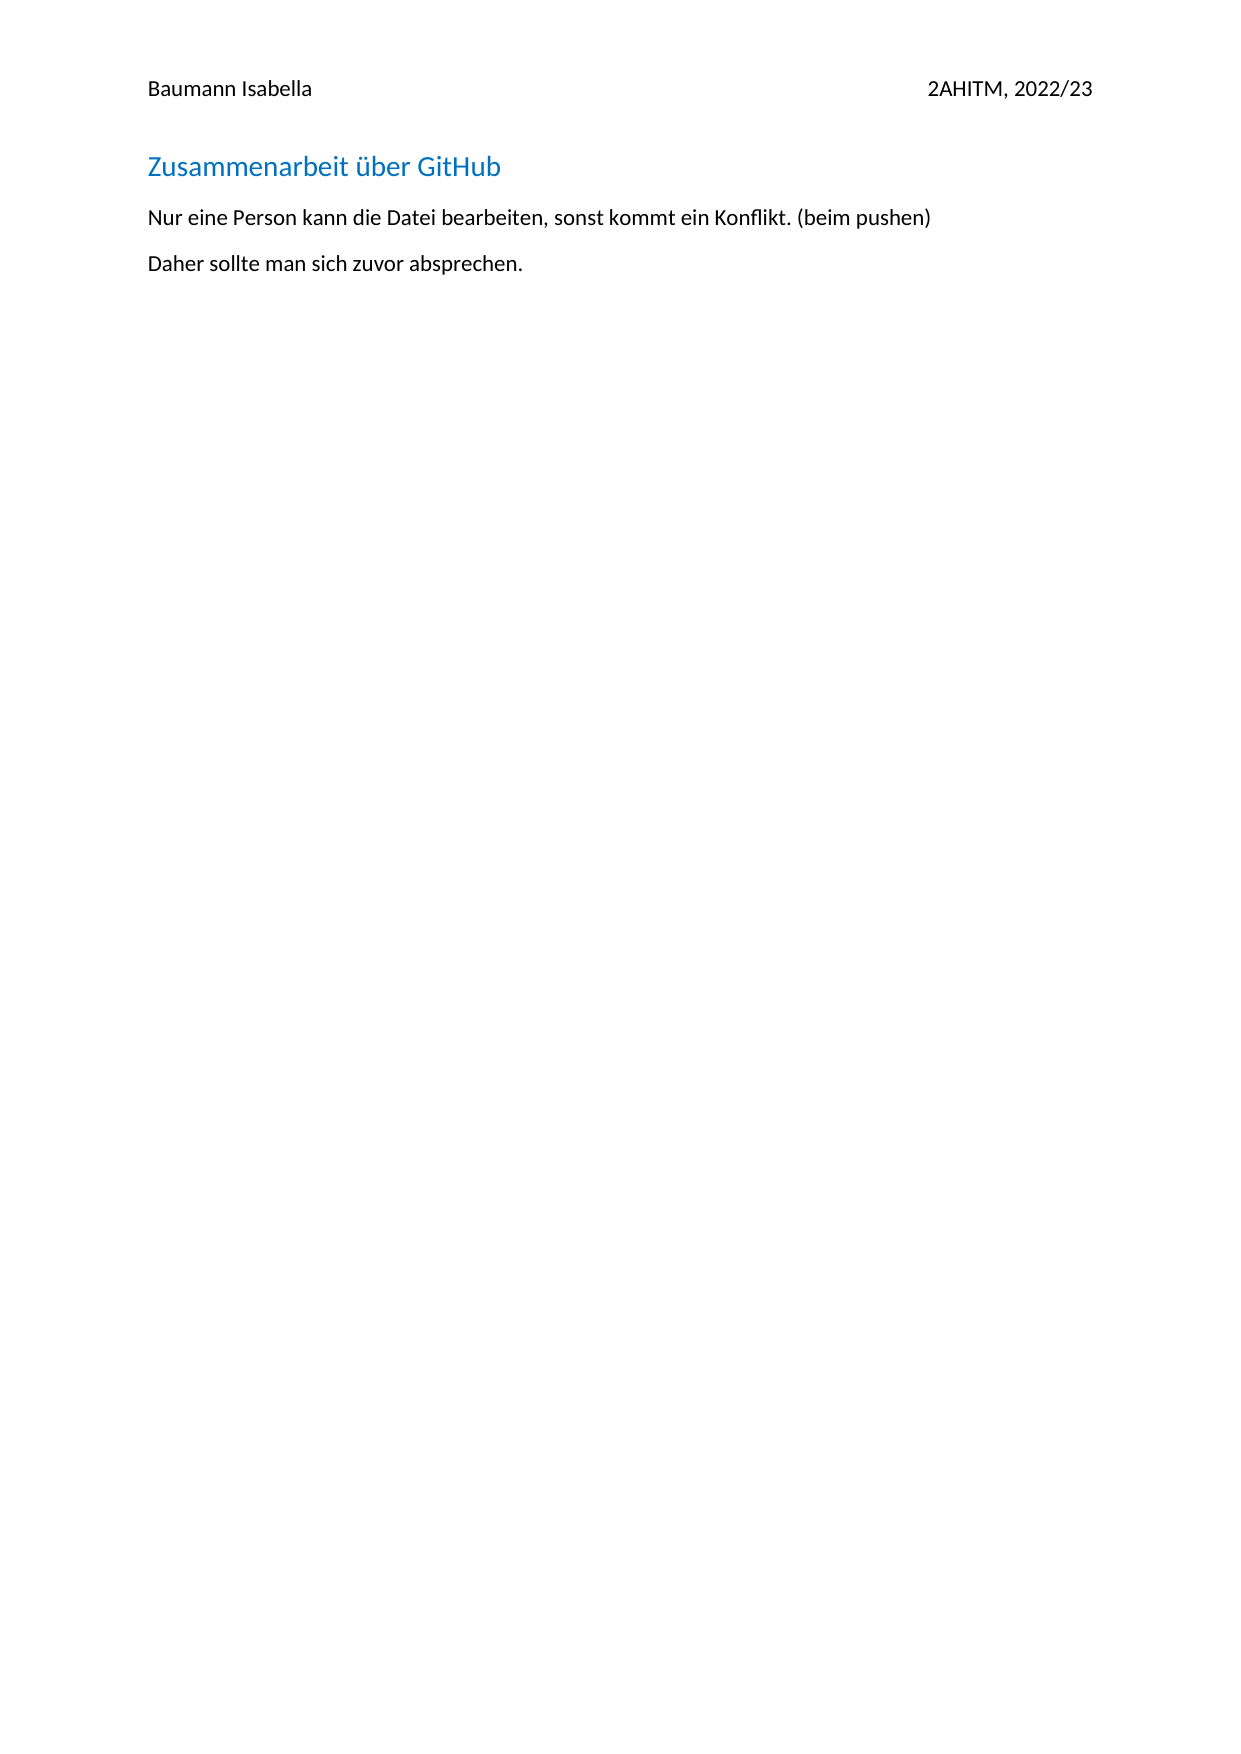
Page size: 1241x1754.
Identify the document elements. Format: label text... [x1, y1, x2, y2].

text Nur eine Person kann die Datei bearbeiten, sonst kommt ein Konflikt. (beim pushen) [148, 203, 1093, 231]
text Zusammenarbeit über GitHub [148, 148, 1093, 183]
text Daher sollte man sich zuvor absprechen. [148, 249, 1093, 278]
